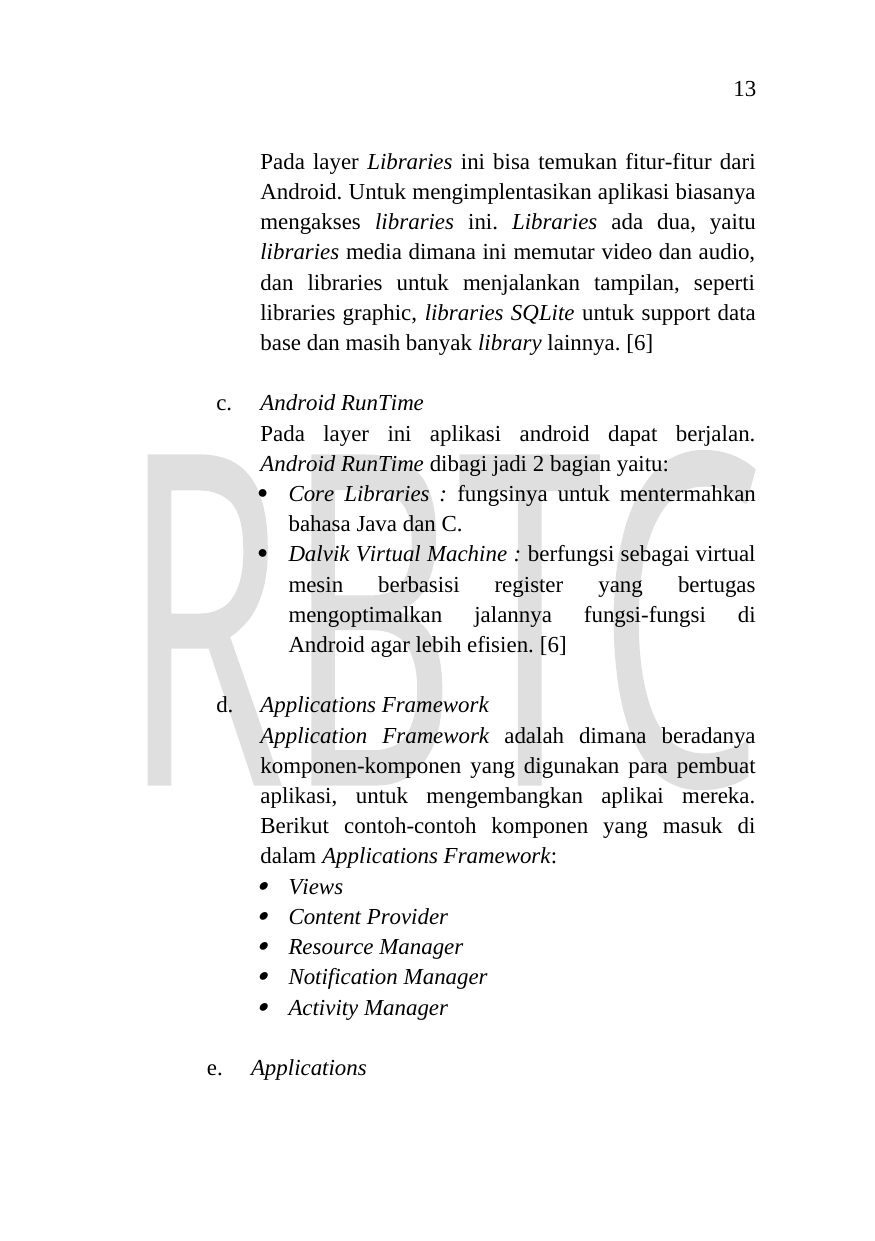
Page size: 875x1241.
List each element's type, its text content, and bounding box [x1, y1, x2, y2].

list Android RunTime [216, 389, 756, 416]
list Application Framework adalah dimana beradanya komponen-komponen yang digunakan para pembuat aplikasi, untuk mengembangkan aplikai mereka. Berikut contoh-contoh komponen yang masuk di dalam Applications Framework: [260, 722, 756, 869]
list Notification Manager [258, 963, 756, 990]
list Resource Manager [258, 933, 756, 959]
list Dalvik Virtual Machine : berfungsi sebagai virtual mesin berbasisi register yang bertugas mengoptimalkan jalannya fungsi-fungsi di Android agar lebih efisien. [259, 540, 756, 657]
list Pada layer Libraries ini bisa temukan fitur-fitur dari Android. Untuk mengimplentasikan aplikasi biasanya mengakses libraries ini. Libraries ada dua, yaitu libraries media dimana ini memutar video dan audio, dan libraries untuk menjalankan tampilan, seperti libraries graphic, libraries SQLite untuk support data base dan masih banyak library lainnya. [260, 148, 756, 355]
list Pada layer ini aplikasi android dapat berjalan. Android RunTime dibagi jadi 2 bagian yaitu: [260, 419, 756, 476]
list Views [258, 873, 756, 899]
list Applications Framework [216, 691, 756, 718]
list Activity Manager [258, 993, 756, 1020]
list Core Libraries : fungsinya untuk mentermahkan bahasa Java dan C. [259, 480, 756, 537]
list Content Provider [258, 903, 756, 929]
list Applications [207, 1054, 756, 1080]
